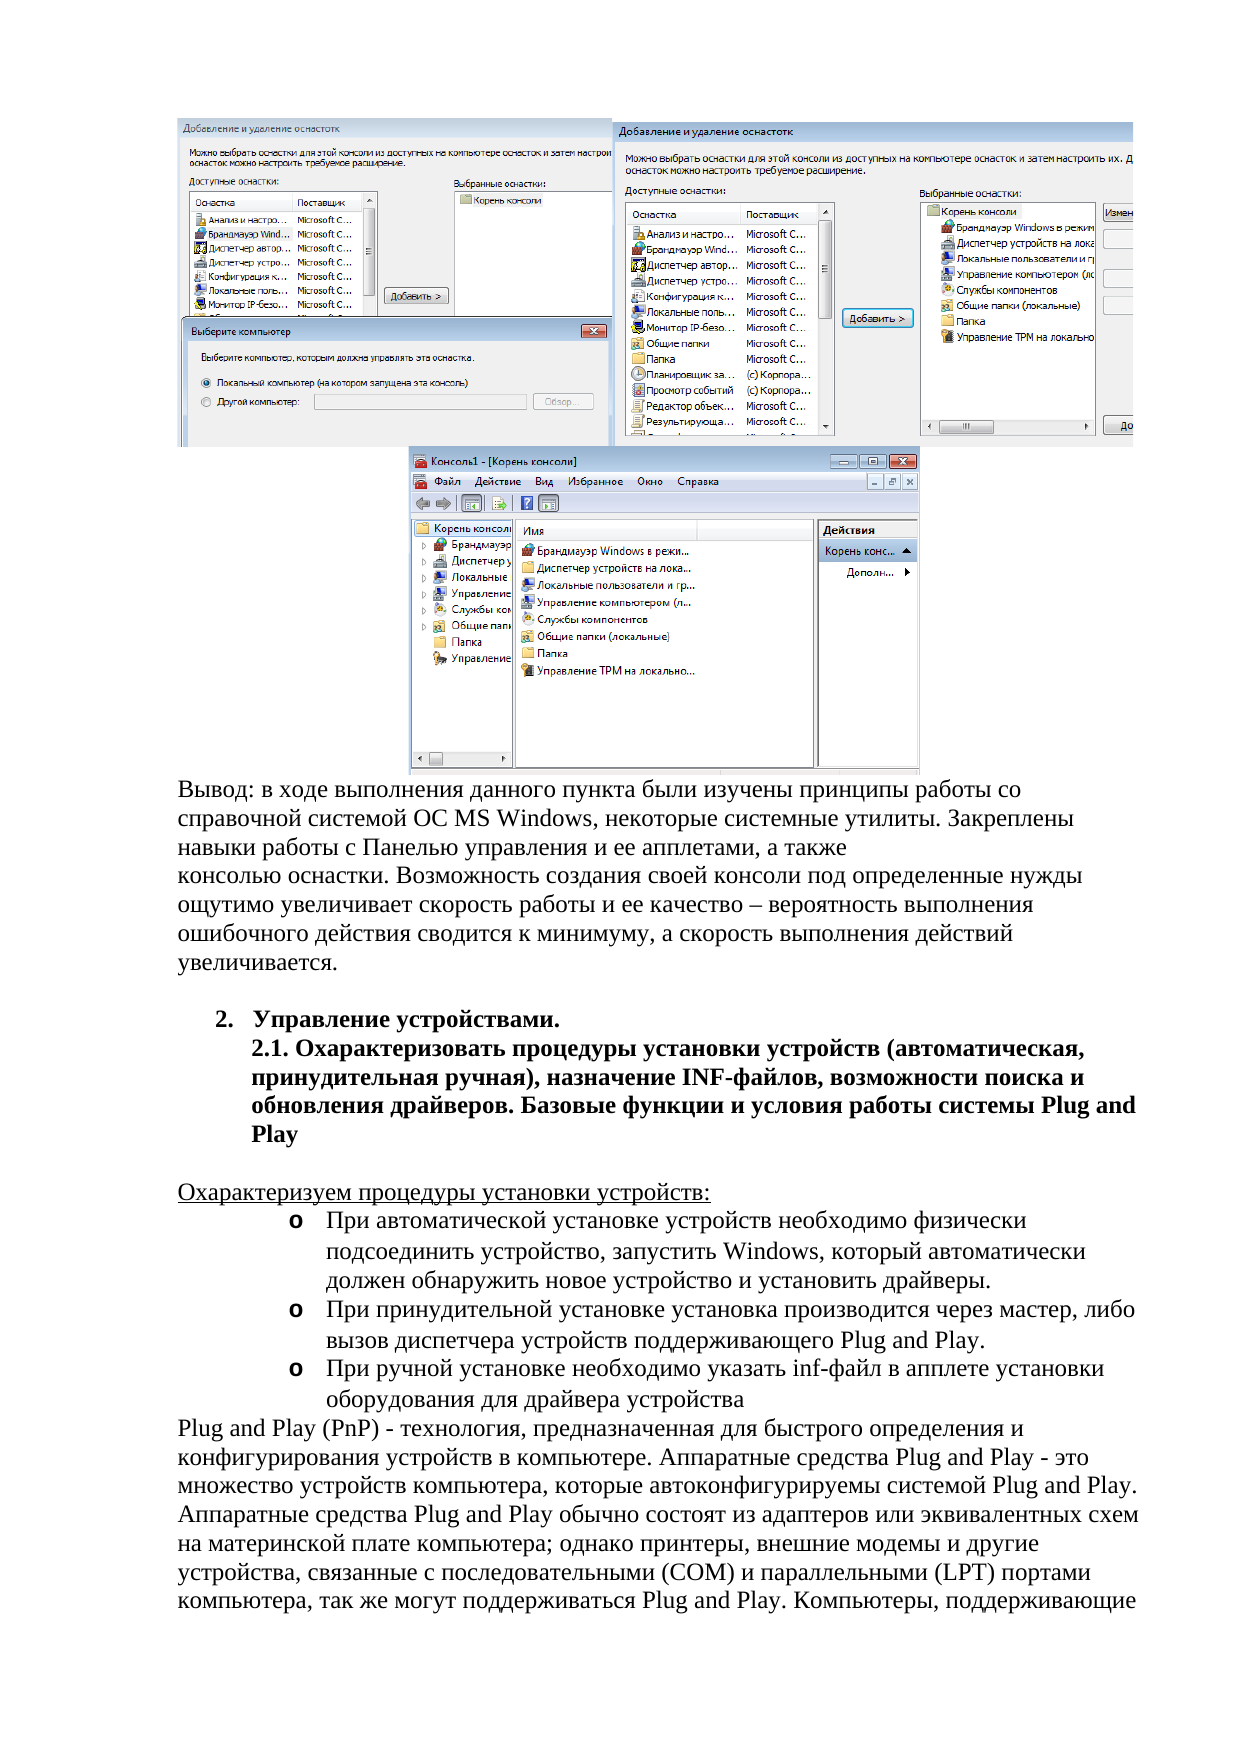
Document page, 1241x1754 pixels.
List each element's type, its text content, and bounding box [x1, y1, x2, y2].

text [177, 1413, 1152, 1614]
text Вывод: в ходе выполнения данного пункта были изучены принципы работы со справочной системой OC MS Windows, некоторые системные утилиты. Закреплены навыки работы с Панелью управления и ее апплетами, а также [177, 774, 1152, 861]
list При ручной установке необходимо указать inf-файл в апплете установки оборудования для драйвера устройства [288, 1353, 1152, 1413]
list При автоматической установке устройств необходимо физически подсоединить устройство, запустить Windows, который автоматически должен обнаружить новое устройство и установить драйверы. [288, 1206, 1152, 1294]
list вызов диспетчера устройств поддерживающего Plug and Play. [326, 1325, 1152, 1353]
list При принудительной установке установка производится через мастер, либо [288, 1294, 1152, 1325]
text консолью оснастки. Возможность создания своей консоли под определенные нужды ощутимо увеличивает скорость работы и ее качество – вероятность выполнения ошибочного действия сводится к минимуму, а скорость выполнения действий увеличивается. [177, 861, 1152, 976]
text 2.1. Охарактеризовать процедуры установки устройств (автоматическая, принудительная ручная), назначение INF-файлов, возможности поиска и обновления драйверов. Базовые функции и условия работы системы Plug and Play [251, 1033, 1152, 1148]
picture [177, 118, 1134, 775]
text Охарактеризуем процедуры установки устройств: [177, 1177, 1152, 1206]
list Управление устройствами. [215, 1004, 1152, 1033]
